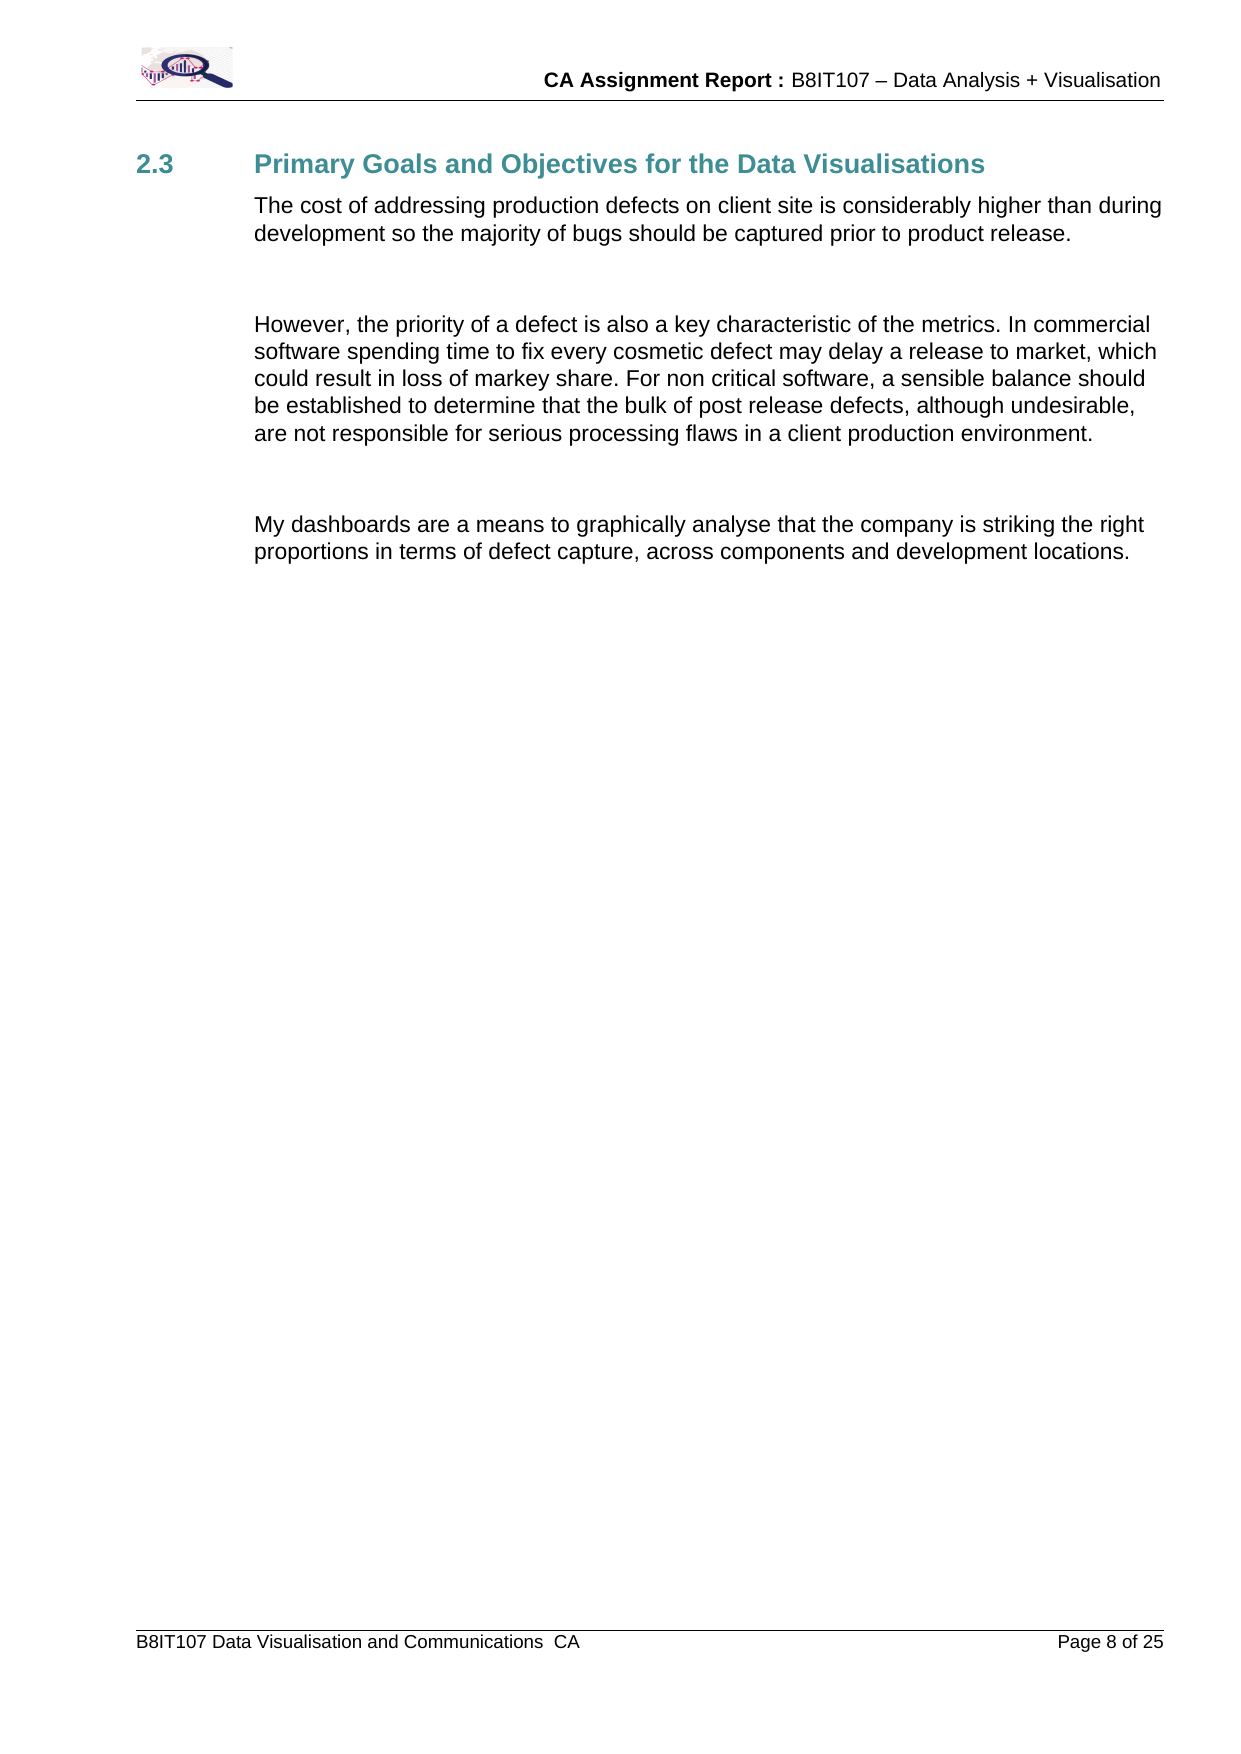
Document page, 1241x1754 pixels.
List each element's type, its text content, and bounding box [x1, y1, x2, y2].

text My dashboards are a means to graphically analyse that the company is striking the right proportions in terms of defect capture, across components and development locations. [254, 511, 1163, 565]
subtitle Primary Goals and Objectives for the Data Visualisations [136, 148, 1163, 179]
text However, the priority of a defect is also a key characteristic of the metrics. In commercial software spending time to fix every cosmetic defect may delay a release to market, which could result in loss of markey share. For non critical software, a sensible balance should be established to determine that the bulk of post release defects, although undesirable, are not responsible for serious processing flaws in a client production environment. [254, 311, 1163, 446]
picture [141, 47, 233, 88]
text The cost of addressing production defects on client site is considerably higher than during development so the majority of bugs should be captured prior to product release. [254, 192, 1163, 246]
